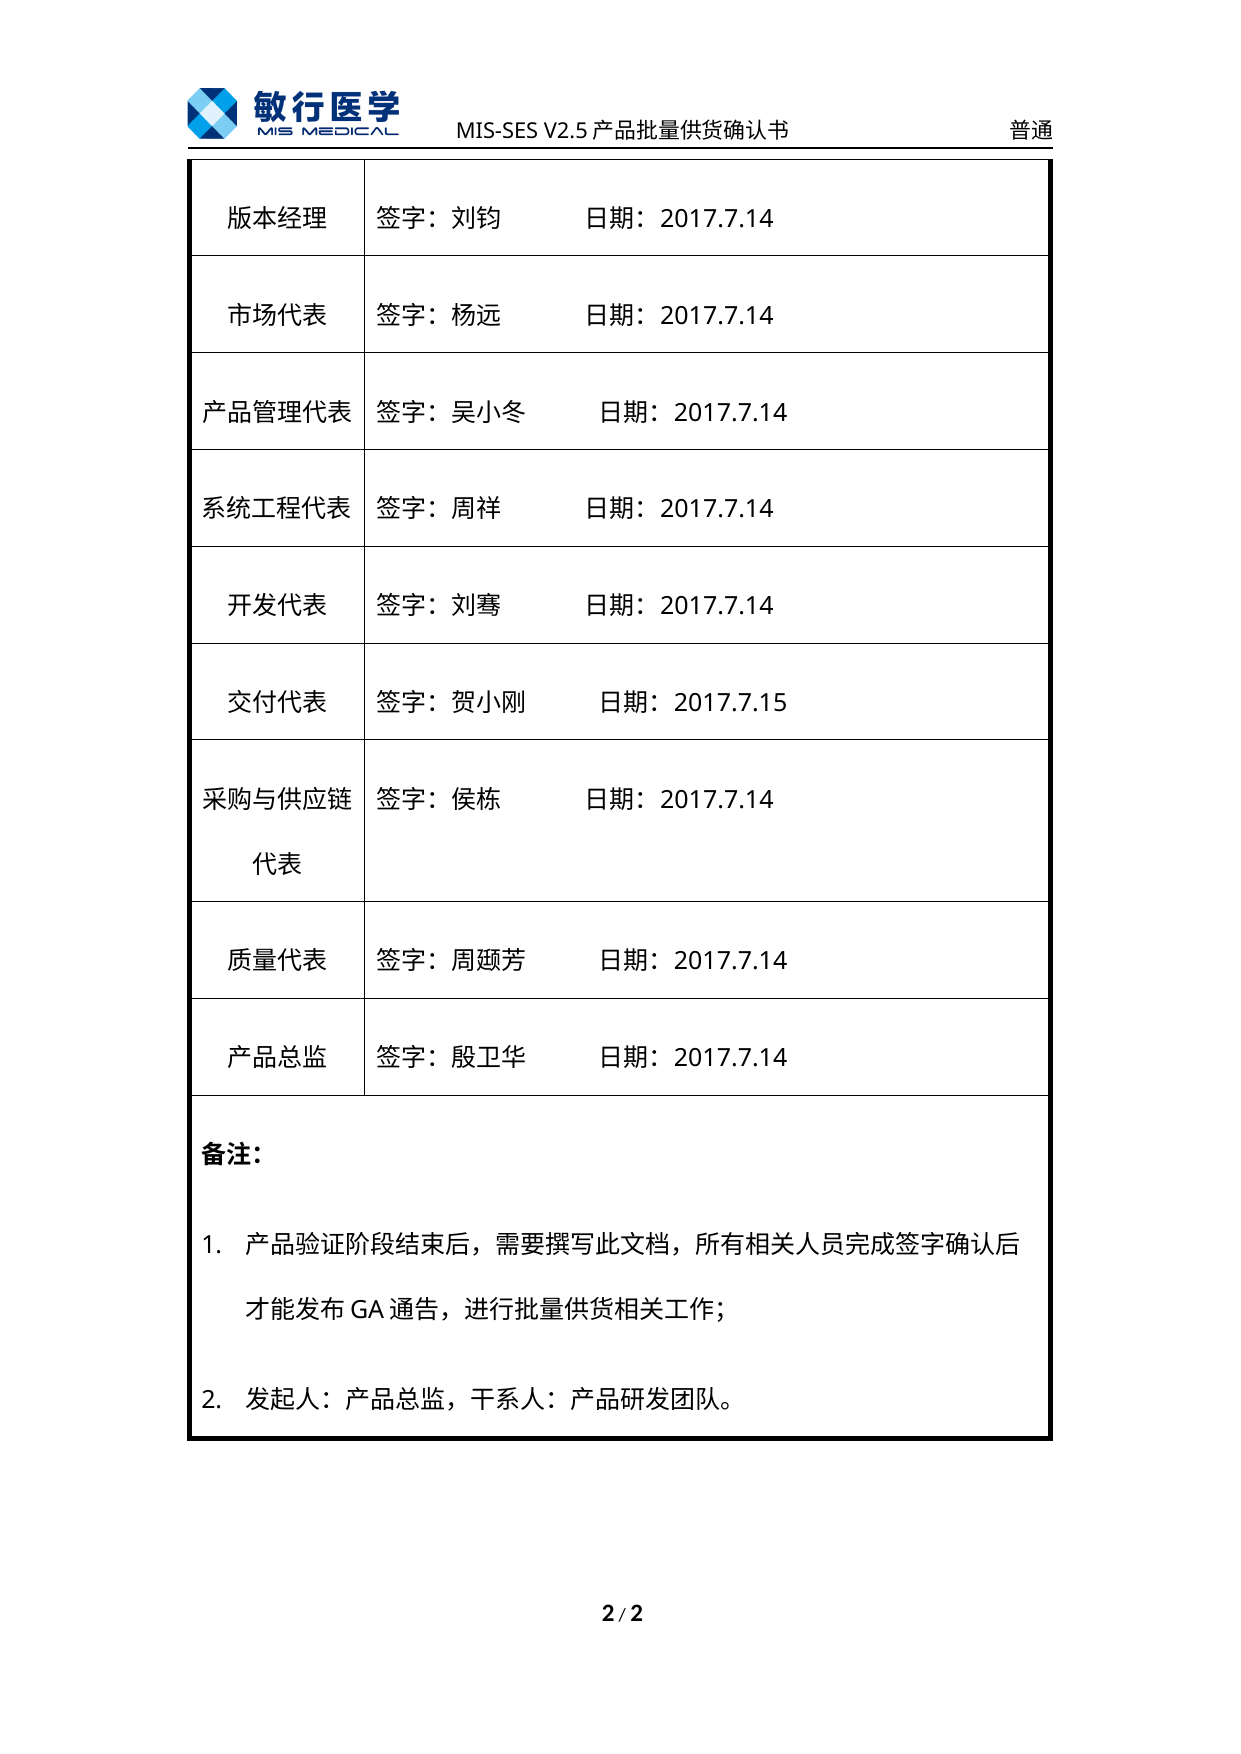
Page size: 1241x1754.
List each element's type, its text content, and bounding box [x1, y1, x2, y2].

table_cell 签字：周颋芳 日期：2017.7.14 [365, 902, 1048, 998]
picture [187, 128, 198, 139]
table_cell 产品总监 [192, 999, 364, 1094]
table_cell 签字：殷卫华 日期：2017.7.14 [365, 999, 1048, 1094]
table_cell 签字：吴小冬 日期：2017.7.14 [365, 353, 1048, 449]
table_cell 签字：贺小刚 日期：2017.7.15 [365, 644, 1048, 739]
table_cell 采购与供应链代表 [192, 740, 364, 901]
table_cell 签字：刘钧 日期：2017.7.14 [365, 160, 1048, 255]
picture [187, 88, 399, 139]
table_cell 产品管理代表 [192, 353, 364, 449]
table_cell 系统工程代表 [192, 450, 364, 546]
table_cell 签字：侯栋 日期：2017.7.14 [365, 740, 1048, 901]
table_cell 质量代表 [192, 902, 364, 998]
table_cell 开发代表 [192, 547, 364, 642]
table_cell 版本经理 [192, 160, 364, 255]
table_cell 备注： 产品验证阶段结束后，需要撰写此文档，所有相关人员完成签字确认后才能发布GA通告，进行批量供货相关工作； 发起人：产品总监，干系人：产品研发团队。 [192, 1096, 1048, 1436]
table_cell 交付代表 [192, 644, 364, 739]
table_cell 签字：刘骞 日期：2017.7.14 [365, 547, 1048, 642]
table_cell 市场代表 [192, 256, 364, 352]
table_cell 签字：杨远 日期：2017.7.14 [365, 256, 1048, 352]
table_cell 签字：周祥 日期：2017.7.14 [365, 450, 1048, 546]
